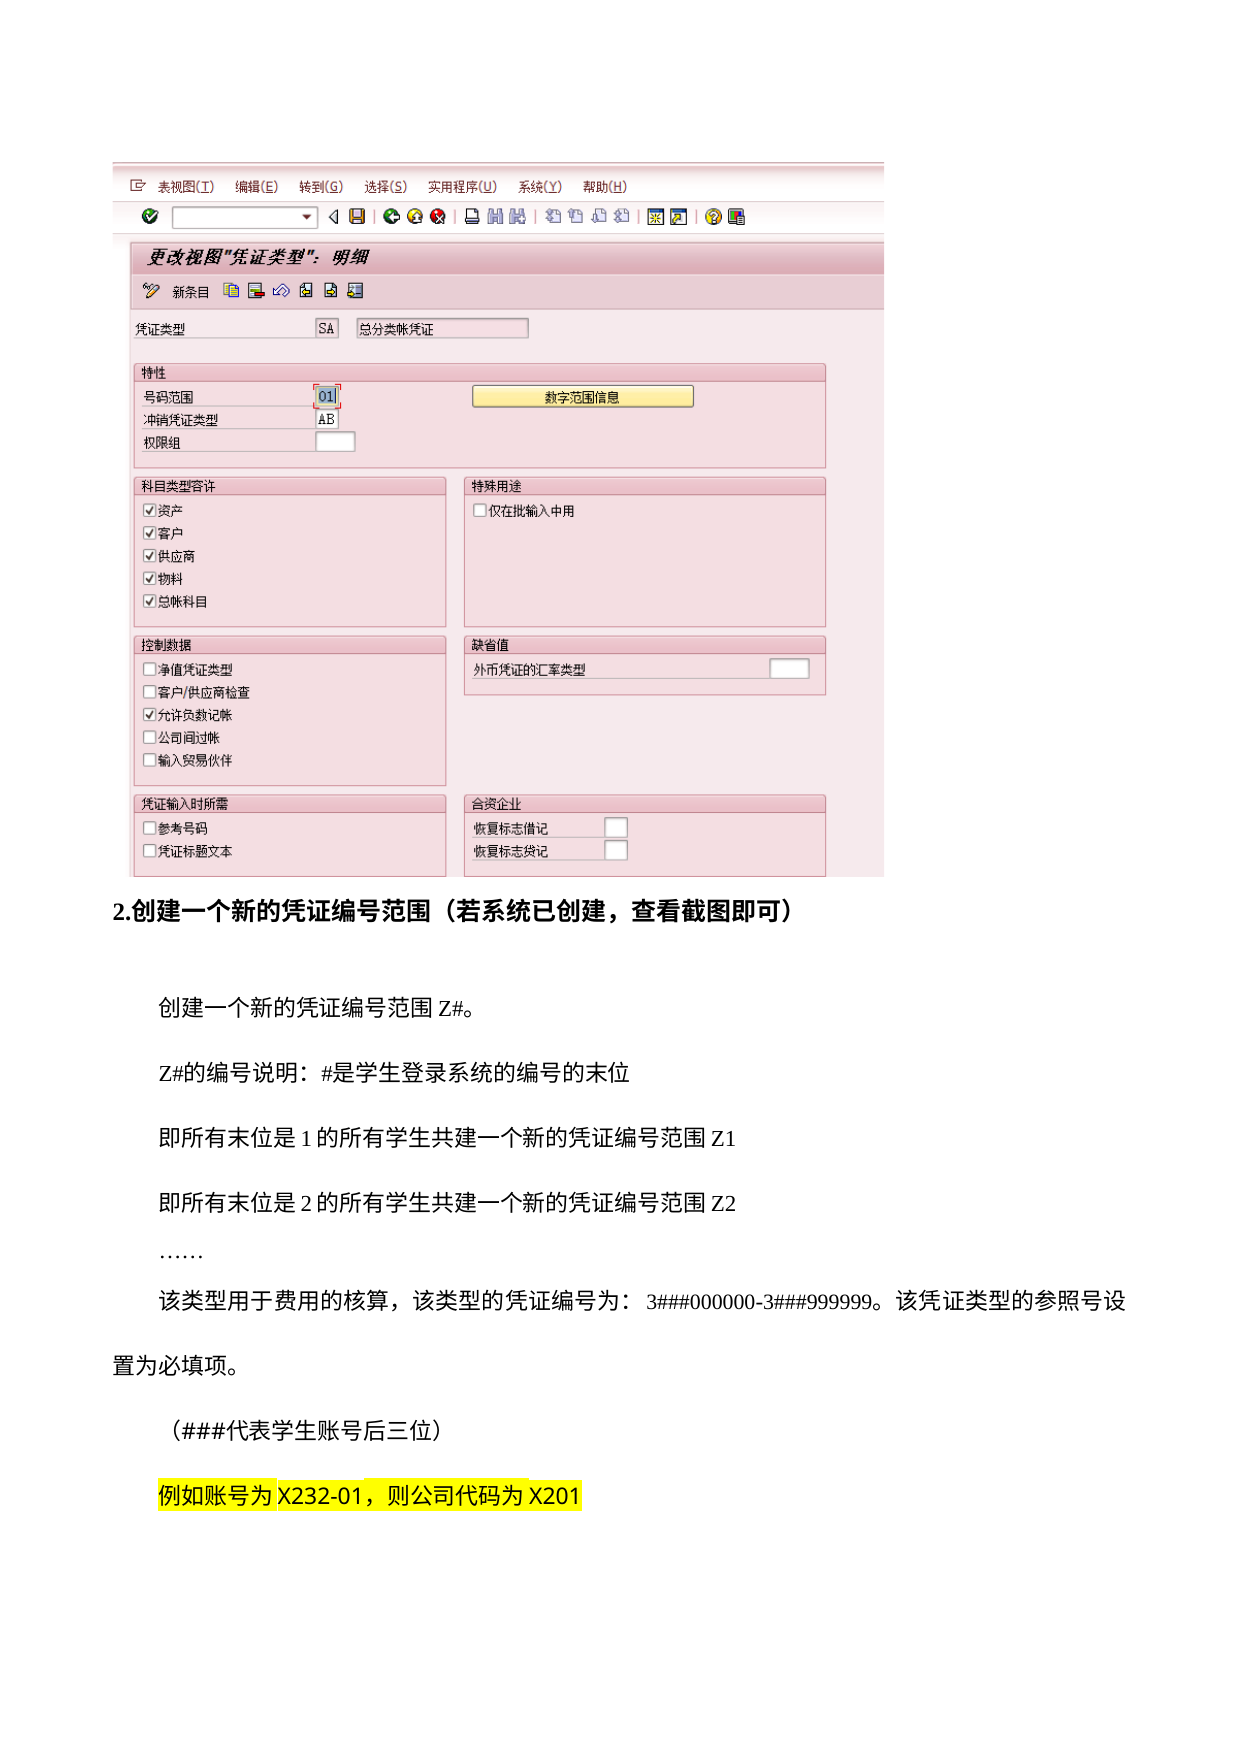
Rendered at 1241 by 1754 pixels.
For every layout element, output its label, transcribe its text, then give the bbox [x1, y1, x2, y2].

text …… [112, 1234, 1128, 1267]
text 该类型用于费用的核算，该类型的凭证编号为：3###000000-3###999999。该凭证类型的参照号设置为必填项。 [112, 1267, 1128, 1397]
text 2.创建一个新的凭证编号范围（若系统已创建，查看截图即可） [112, 877, 1128, 942]
text 即所有末位是1的所有学生共建一个新的凭证编号范围Z1 [112, 1104, 1128, 1169]
text Z#的编号说明：#是学生登录系统的编号的末位 [112, 1039, 1128, 1104]
text 创建一个新的凭证编号范围Z#。 [112, 974, 1128, 1039]
text （###代表学生账号后三位） [112, 1397, 1128, 1462]
picture [112, 162, 885, 877]
text 例如账号为X232-01，则公司代码为X201 [112, 1462, 1128, 1527]
text 即所有末位是2的所有学生共建一个新的凭证编号范围Z2 [112, 1169, 1128, 1234]
